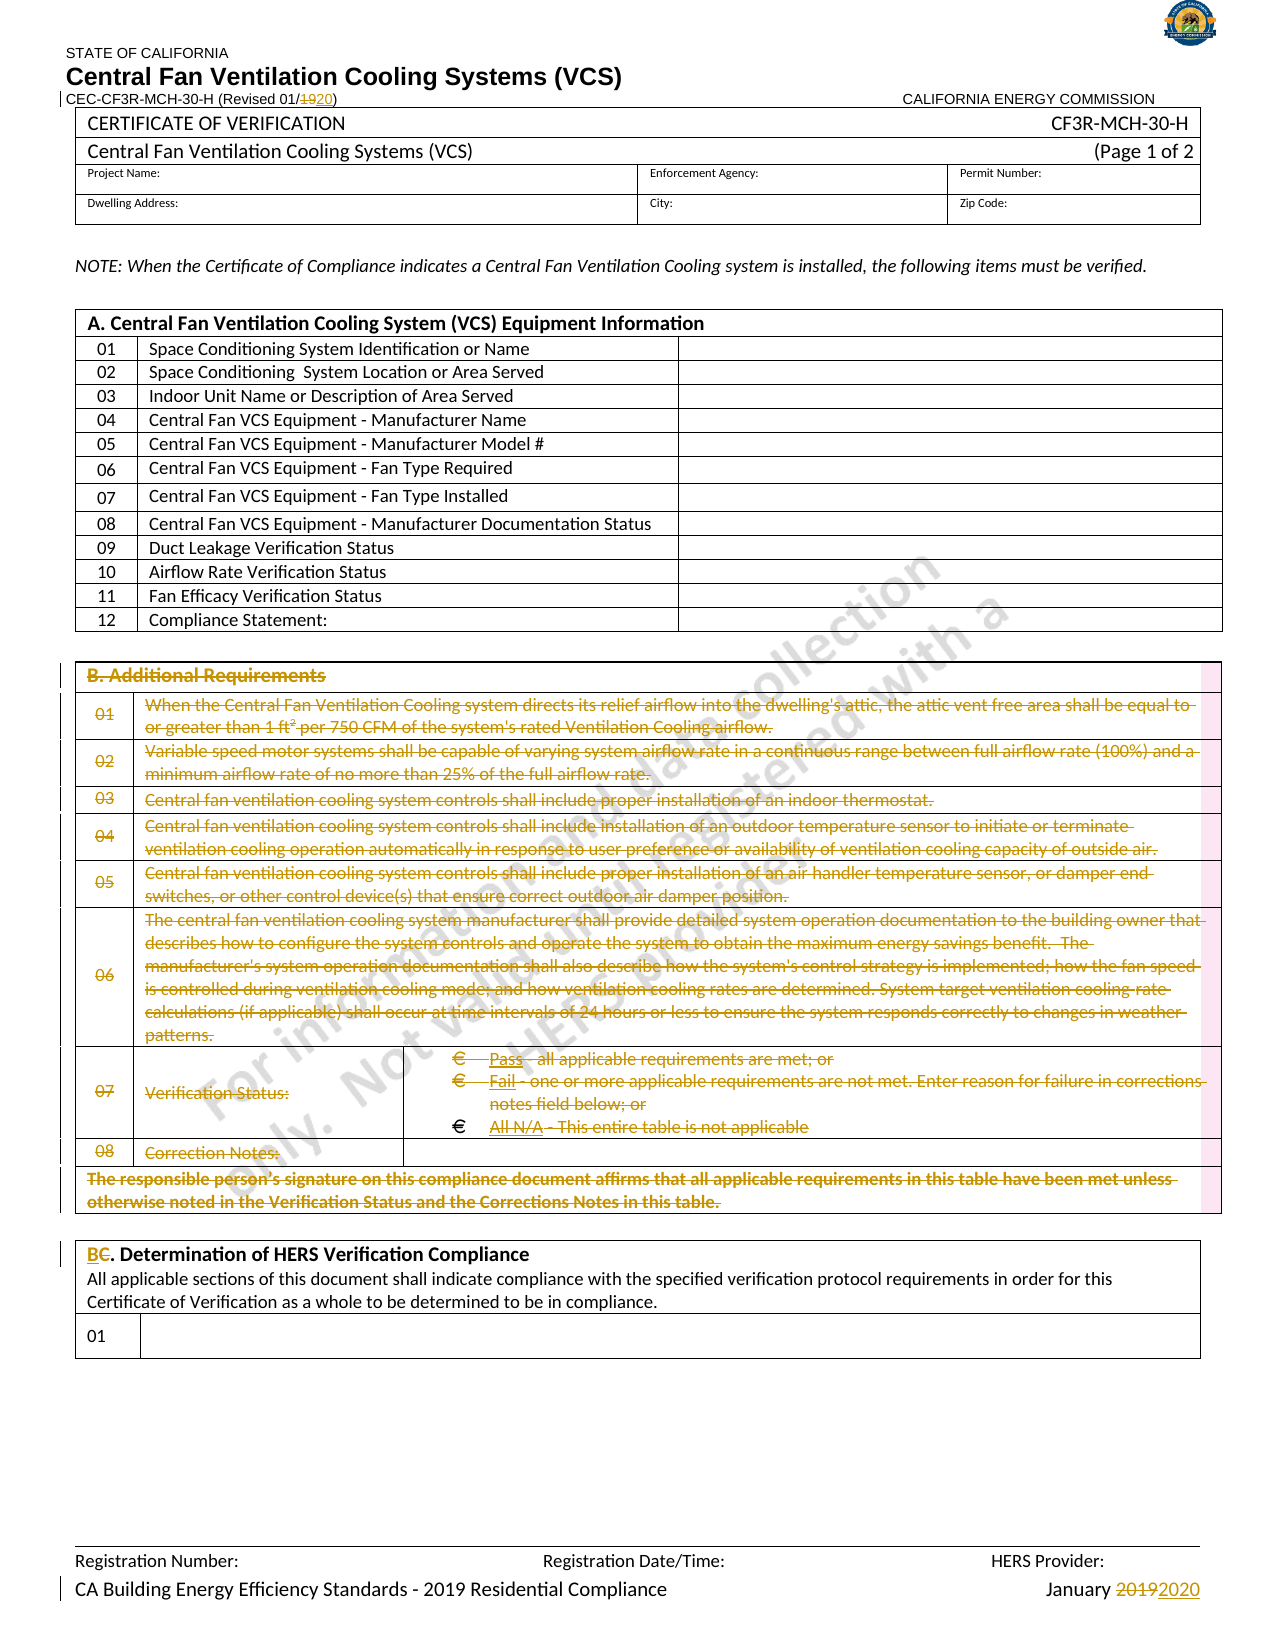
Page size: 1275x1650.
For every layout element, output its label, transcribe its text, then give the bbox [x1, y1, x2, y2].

table_cell Central Fan VCS Equipment - Fan Type Installed [138, 484, 678, 511]
table_cell Fan Efficacy Verification Status [138, 584, 678, 607]
table_cell 04 [76, 409, 137, 432]
table_cell Central Fan VCS Equipment - Manufacturer Name [138, 409, 678, 432]
table_cell [679, 337, 1222, 360]
table_cell [679, 536, 1222, 559]
table_cell [679, 512, 1222, 535]
table_header A. Central Fan Ventilation Cooling System (VCS) Equipment Information [76, 310, 1222, 336]
table_cell [141, 1314, 1200, 1358]
table_cell Space Conditioning System Location or Area Served [138, 361, 678, 384]
table_cell Airflow Rate Verification Status [138, 560, 678, 583]
table_cell [679, 385, 1222, 408]
table_cell Central Fan VCS Equipment - Manufacturer Model # [138, 433, 678, 456]
table_cell Central Fan VCS Equipment - Fan Type Required [138, 457, 678, 483]
table_header . Determination of HERS Verification Compliance All applicable sections of this document shall indicate compliance with the specified verification protocol requirements in order for this Certificate of Verification as a whole to be determined to be in compliance. [76, 1241, 1200, 1313]
table_cell [679, 457, 1222, 483]
table_cell [679, 433, 1222, 456]
table_cell [679, 608, 1222, 631]
table_cell [679, 584, 1222, 607]
table_cell 01 [76, 1314, 140, 1358]
table_cell 05 [76, 433, 137, 456]
table_cell 10 [76, 560, 137, 583]
table_cell 11 [76, 584, 137, 607]
table_cell [679, 361, 1222, 384]
table_cell 06 [76, 457, 137, 483]
table_cell 07 [76, 484, 137, 511]
table_cell Duct Leakage Verification Status [138, 536, 678, 559]
table_cell Indoor Unit Name or Description of Area Served [138, 385, 678, 408]
table_cell [679, 484, 1222, 511]
picture [1163, 0, 1217, 46]
table_cell Compliance Statement: [138, 608, 678, 631]
table_cell [679, 409, 1222, 432]
table_cell 03 [76, 385, 137, 408]
table_cell Space Conditioning System Identification or Name [138, 337, 678, 360]
text NOTE: When the Certificate of Compliance indicates a Central Fan Ventilation Cooling system is installed, the following items must be verified. [75, 254, 1200, 277]
table_cell 02 [76, 361, 137, 384]
table_cell Central Fan VCS Equipment - Manufacturer Documentation Status [138, 512, 678, 535]
table_cell [679, 560, 1222, 583]
table_cell 12 [76, 608, 137, 631]
table_cell 08 [76, 512, 137, 535]
table_cell 09 [76, 536, 137, 559]
table_cell 01 [76, 337, 137, 360]
